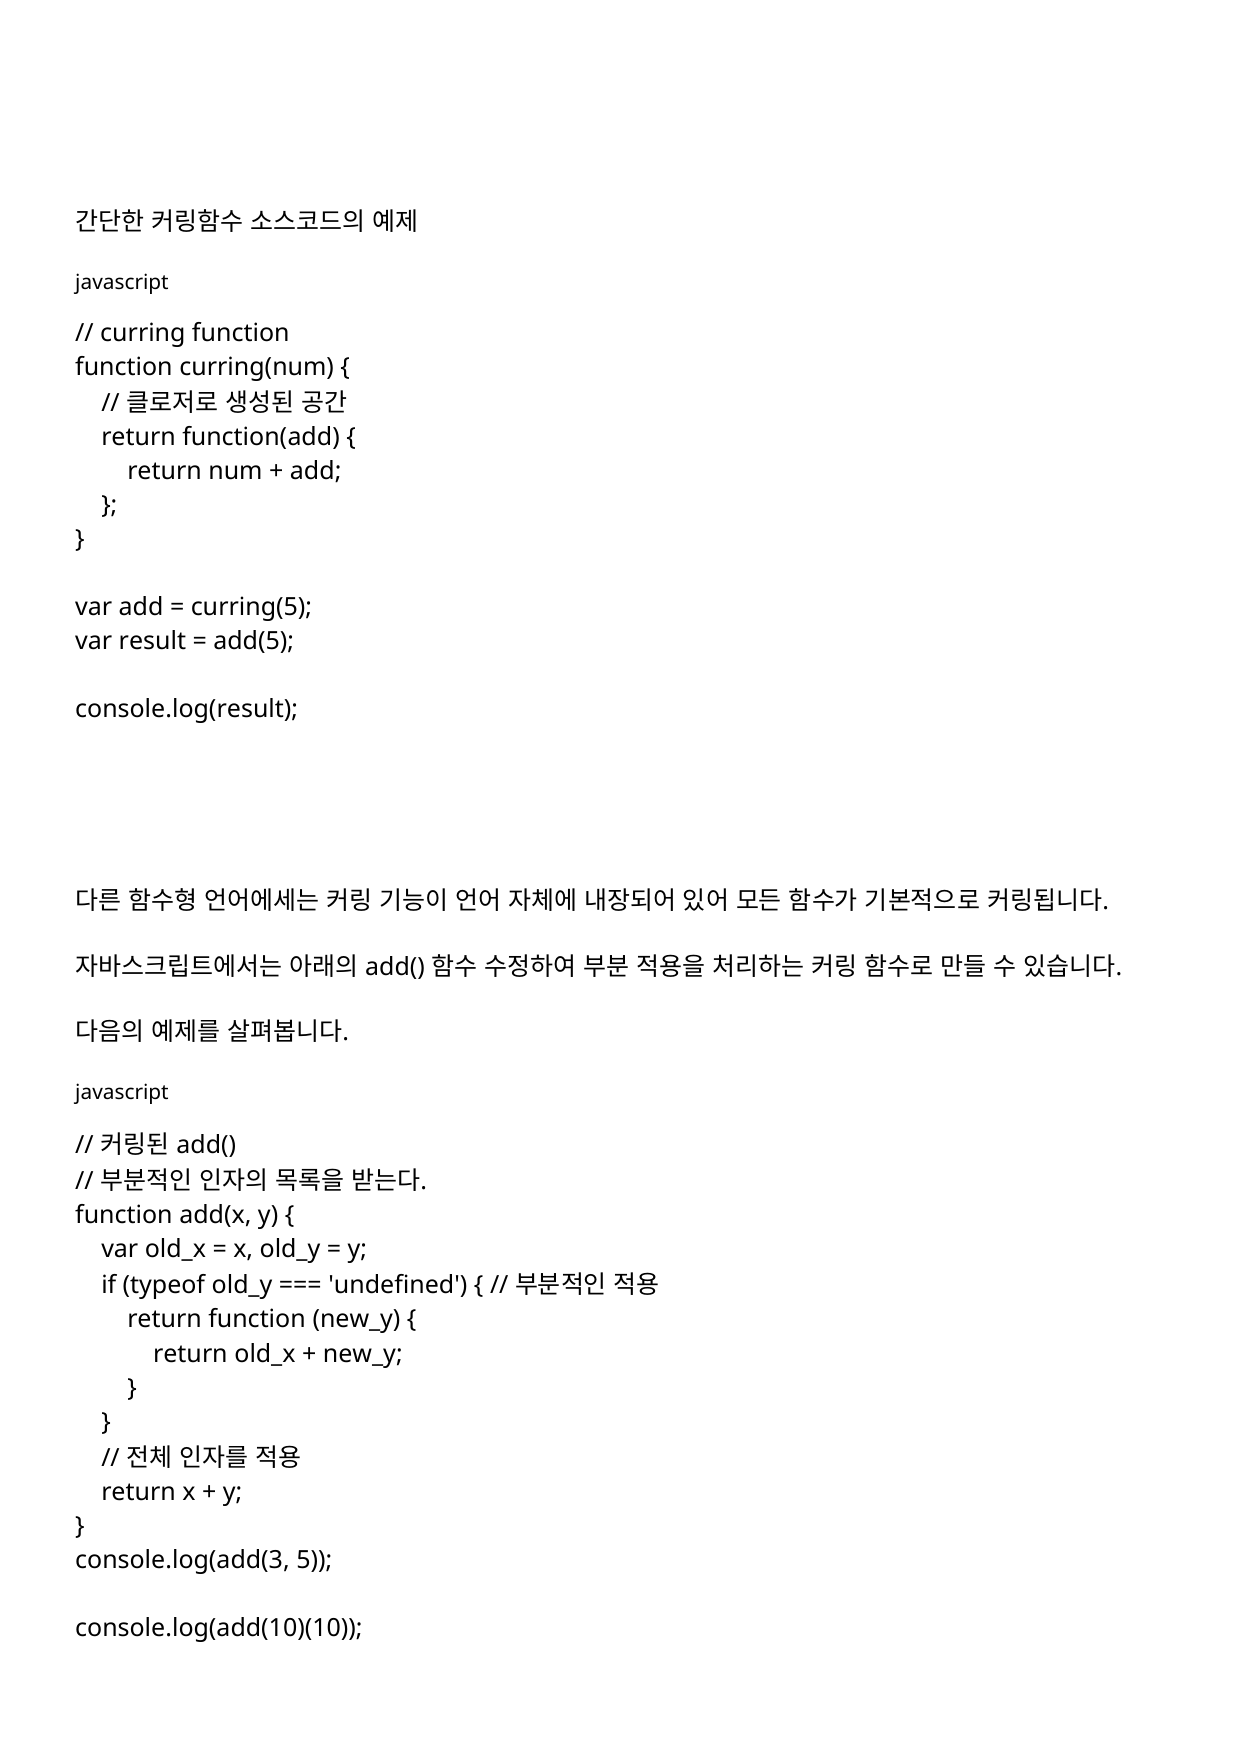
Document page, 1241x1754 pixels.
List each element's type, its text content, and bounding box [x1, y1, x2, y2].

text var result = add(5); [75, 623, 1165, 657]
text 다른 함수형 언어에세는 커링 기능이 언어 자체에 내장되어 있어 모든 함수가 기본적으로 커링됩니다. [75, 881, 1165, 917]
text // curring function [75, 314, 1165, 348]
text console.log(add(10)(10)); [75, 1610, 1165, 1644]
text function add(x, y) { [75, 1197, 1165, 1231]
text }; [75, 487, 1165, 521]
text console.log(add(3, 5)); [75, 1542, 1165, 1576]
text return function (new_y) { [75, 1301, 1165, 1335]
text 간단한 커링함수 소스코드의 예제 [75, 201, 1165, 238]
text // 전체 인자를 적용 [75, 1437, 1165, 1474]
text } [75, 1508, 1165, 1542]
text } [75, 521, 1165, 555]
text // 클로저로 생성된 공간 [75, 382, 1165, 418]
text // 부분적인 인자의 목록을 받는다. [75, 1161, 1165, 1197]
text 다음의 예제를 살펴봅니다. [75, 1012, 1165, 1048]
text javascript [75, 267, 1165, 295]
text console.log(result); [75, 691, 1165, 725]
text function curring(num) { [75, 348, 1165, 382]
text return x + y; [75, 1474, 1165, 1508]
text // 커링된 add() [75, 1124, 1165, 1161]
text return num + add; [75, 453, 1165, 487]
text var add = curring(5); [75, 589, 1165, 623]
text return old_x + new_y; [75, 1335, 1165, 1369]
text } [75, 1369, 1165, 1403]
text javascript [75, 1077, 1165, 1105]
text var old_x = x, old_y = y; [75, 1231, 1165, 1265]
text 자바스크립트에서는 아래의 add() 함수 수정하여 부분 적용을 처리하는 커링 함수로 만들 수 있습니다. [75, 946, 1165, 982]
text return function(add) { [75, 418, 1165, 453]
text if (typeof old_y === 'undefined') { // 부분적인 적용 [75, 1265, 1165, 1301]
text } [75, 1403, 1165, 1437]
